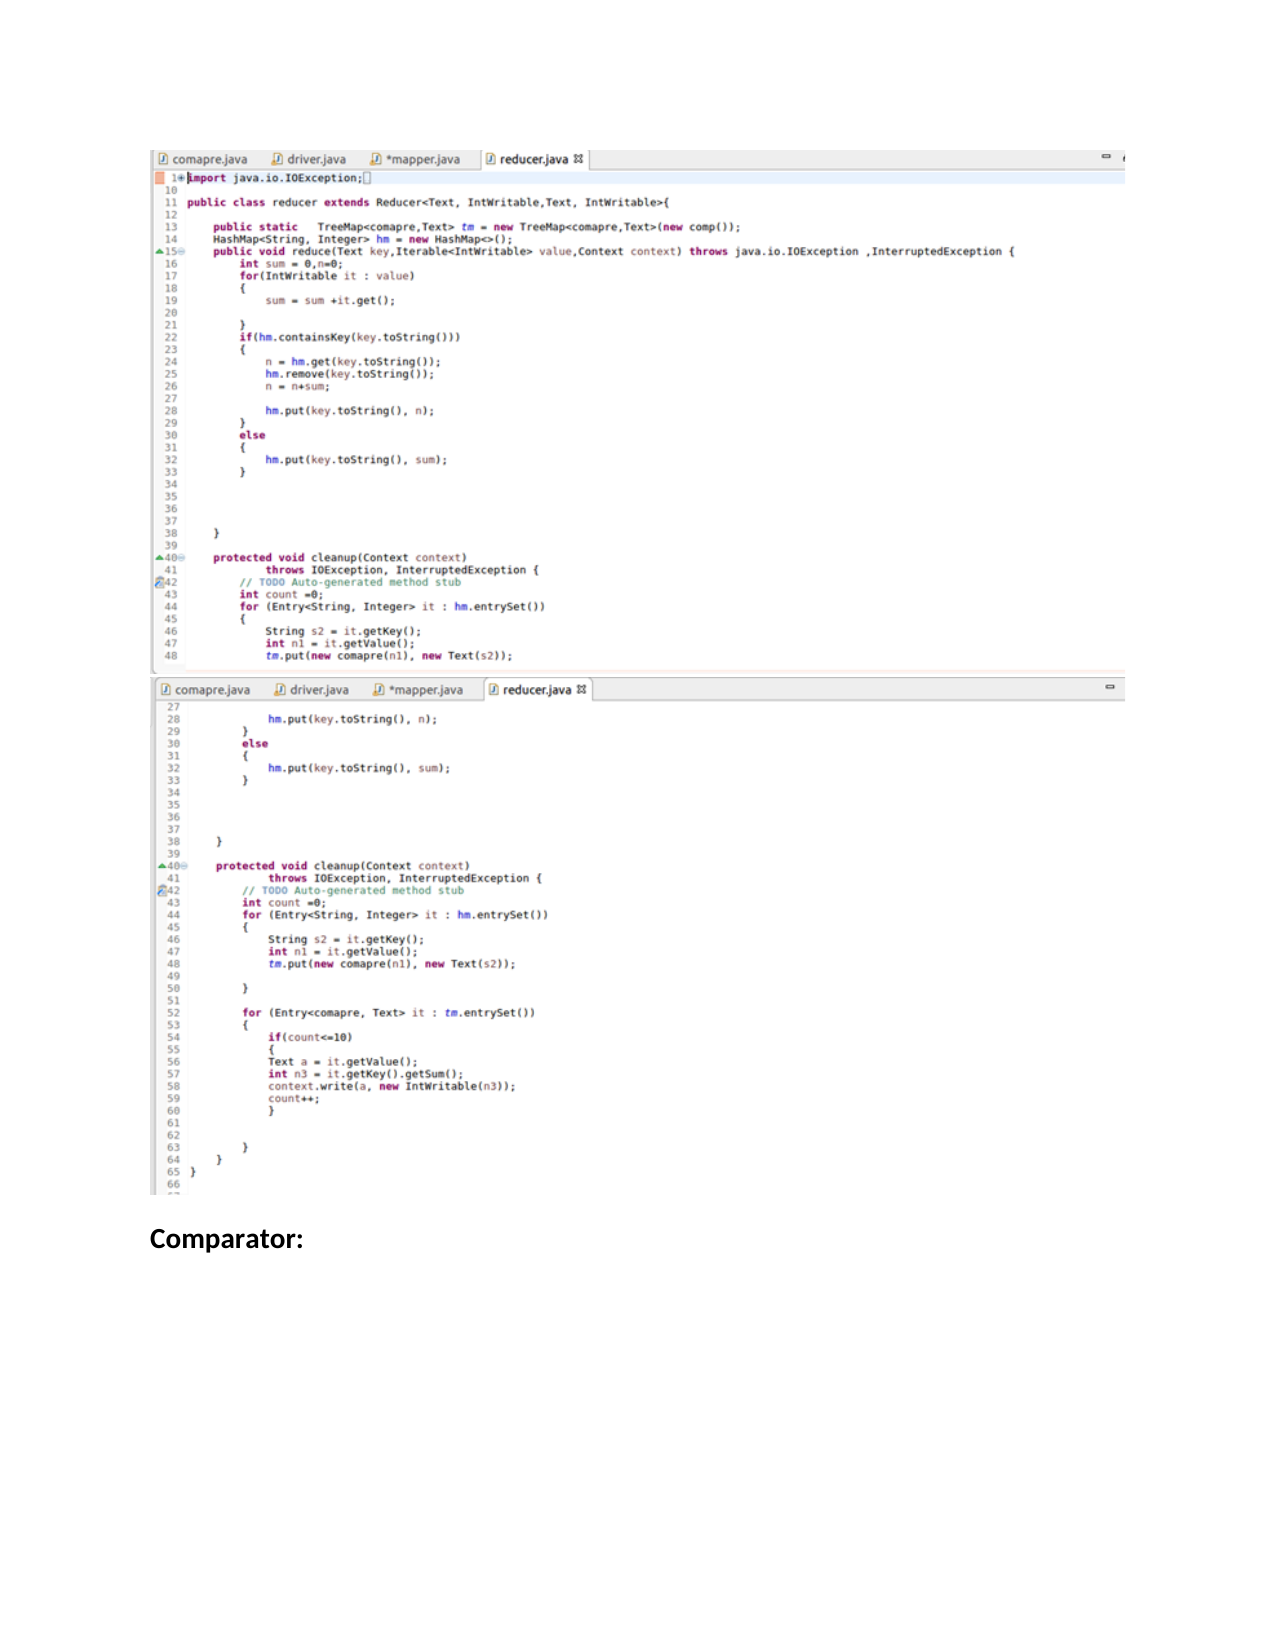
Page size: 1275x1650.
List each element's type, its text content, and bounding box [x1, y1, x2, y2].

text Comparator: [150, 1220, 1125, 1255]
picture [150, 677, 1125, 1195]
picture [150, 150, 1125, 674]
